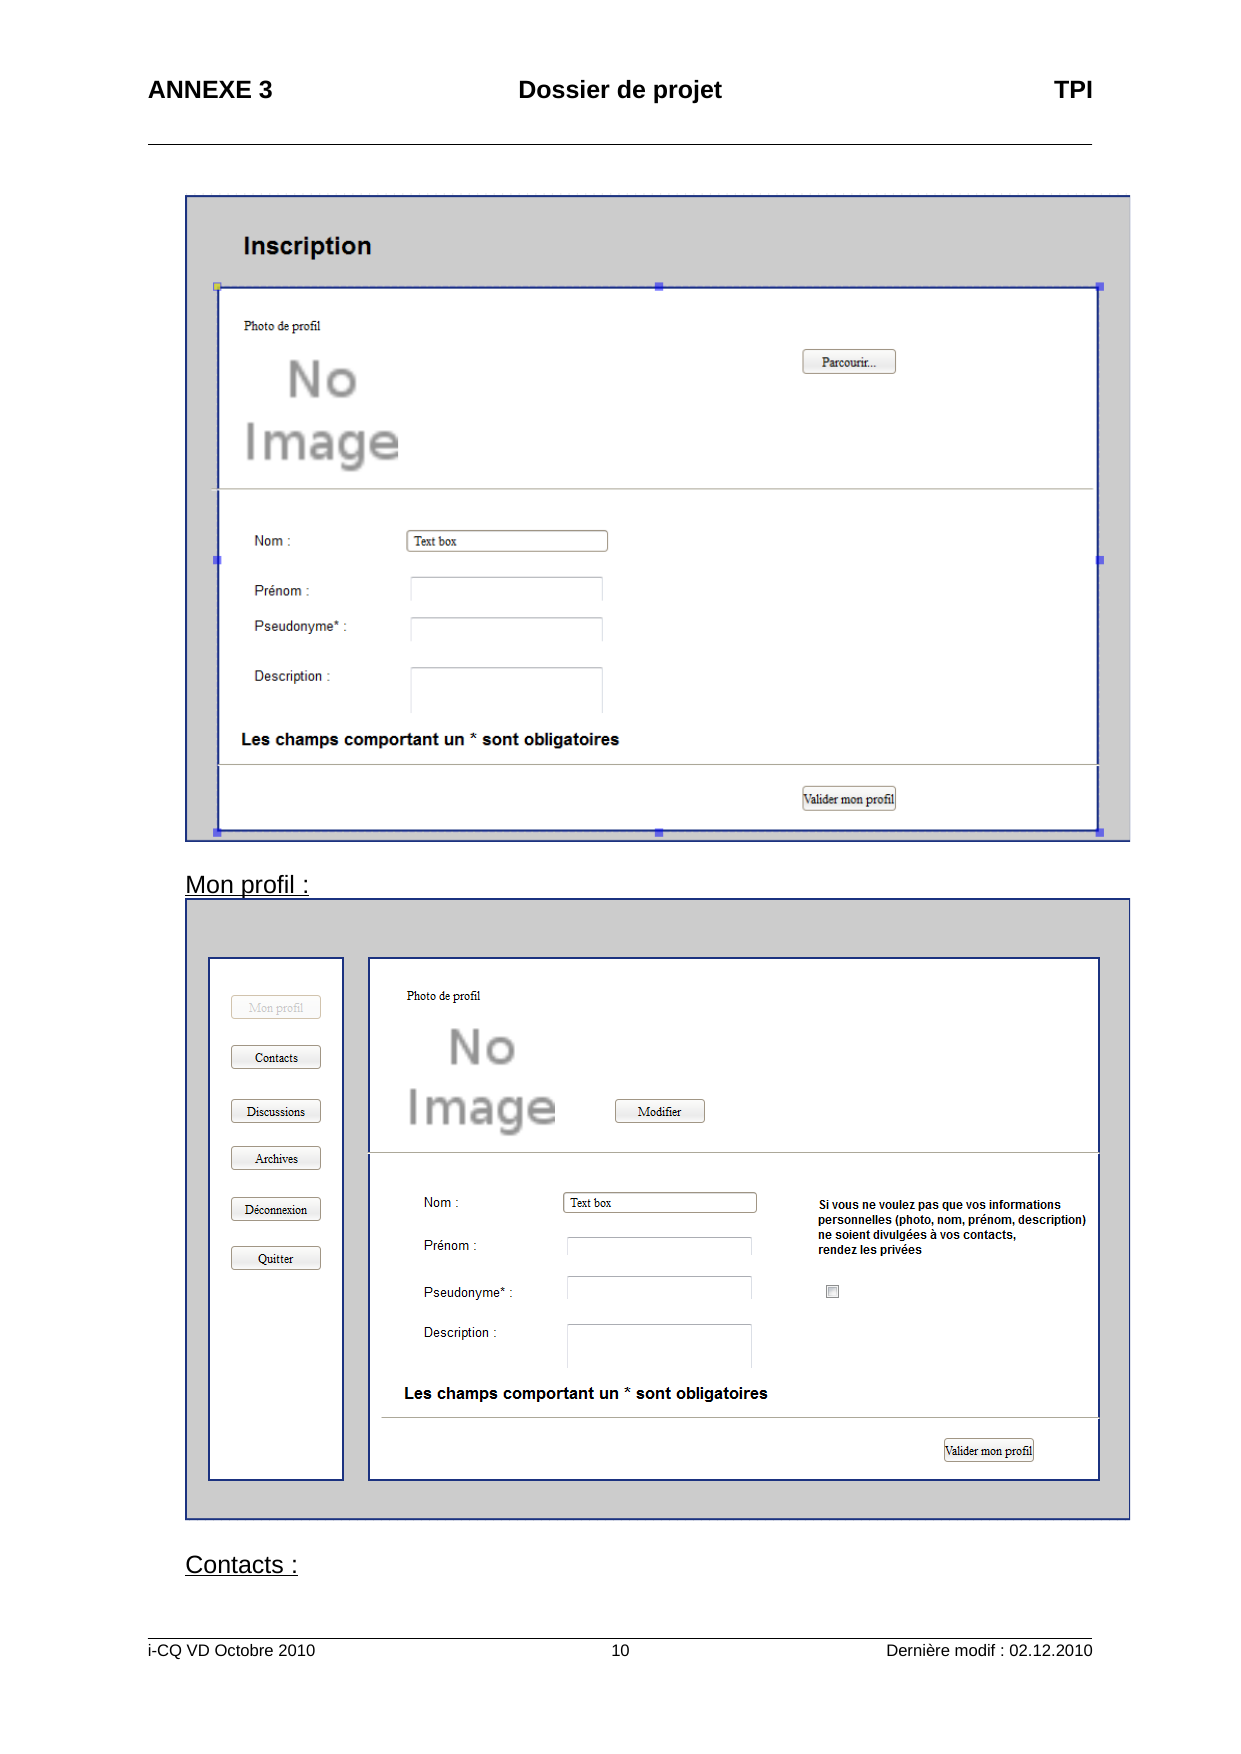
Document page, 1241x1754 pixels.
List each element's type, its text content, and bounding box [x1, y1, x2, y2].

text Mon profil : [185, 870, 1092, 898]
picture [185, 898, 1130, 1521]
picture [185, 193, 1130, 842]
text Contacts : [185, 1549, 1092, 1578]
